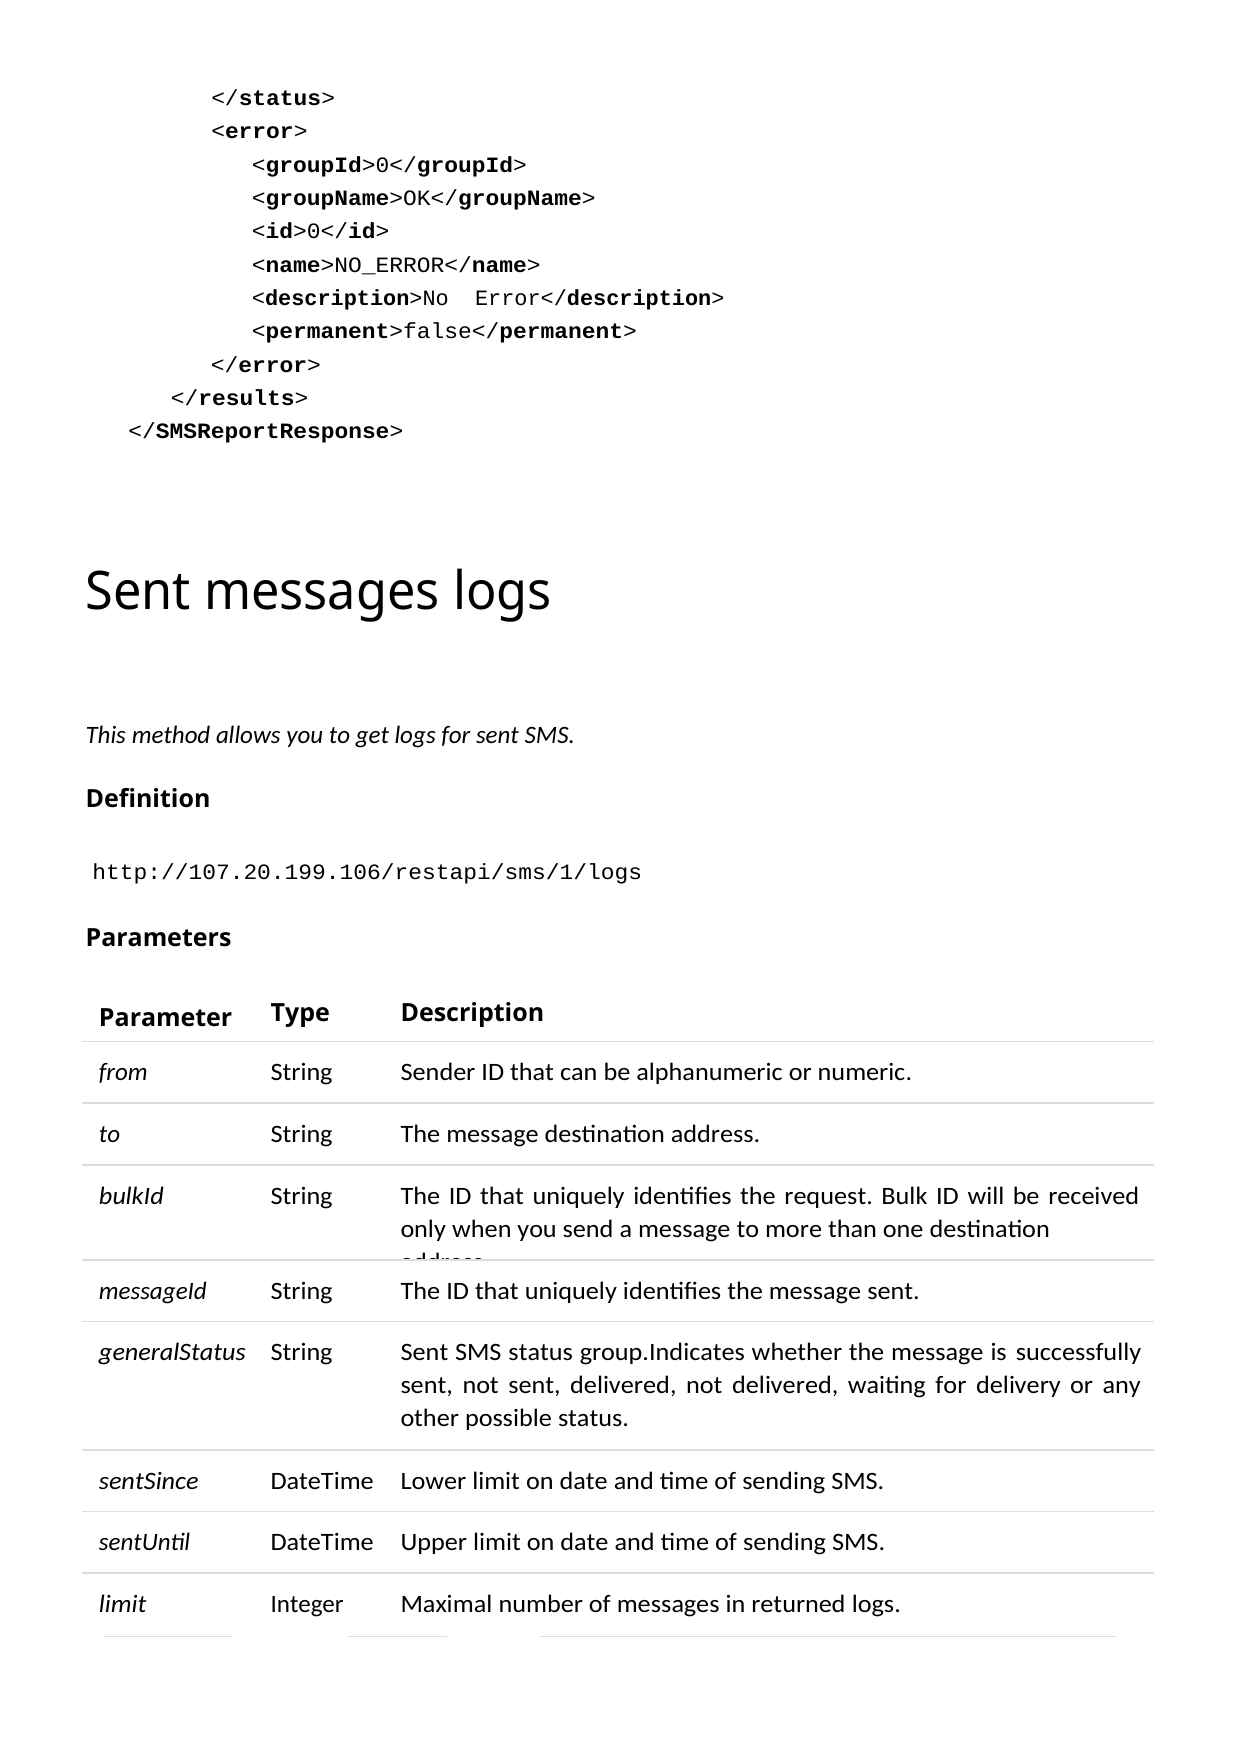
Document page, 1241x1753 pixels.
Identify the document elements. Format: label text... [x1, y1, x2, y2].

text </status> [211, 87, 1106, 112]
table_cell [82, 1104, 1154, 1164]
text http://107.20.199.106/restapi/sms/1/logs [92, 861, 1106, 886]
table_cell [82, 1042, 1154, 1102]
text Definition [85, 781, 1106, 815]
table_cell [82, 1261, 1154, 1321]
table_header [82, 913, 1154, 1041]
text <description>No Error</description> [252, 287, 1106, 312]
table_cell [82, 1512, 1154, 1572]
text <error> [211, 121, 1106, 145]
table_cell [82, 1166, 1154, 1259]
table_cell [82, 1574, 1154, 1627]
text </results> [171, 387, 1106, 412]
text <groupId>0</groupId> [252, 154, 1106, 179]
text Sent messages logs [85, 552, 1106, 625]
text <permanent>false</permanent> [252, 321, 1106, 345]
text </error> [125, 354, 406, 379]
text <id>0</id> [252, 221, 1106, 245]
text <groupName>OK</groupName> [252, 187, 1106, 212]
text <name>NO_ERROR</name> [252, 254, 1106, 279]
text This method allows you to get logs for sent SMS. [85, 719, 1106, 749]
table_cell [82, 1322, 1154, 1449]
subtitle </SMSReportResponse> [125, 421, 406, 445]
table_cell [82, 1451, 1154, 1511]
